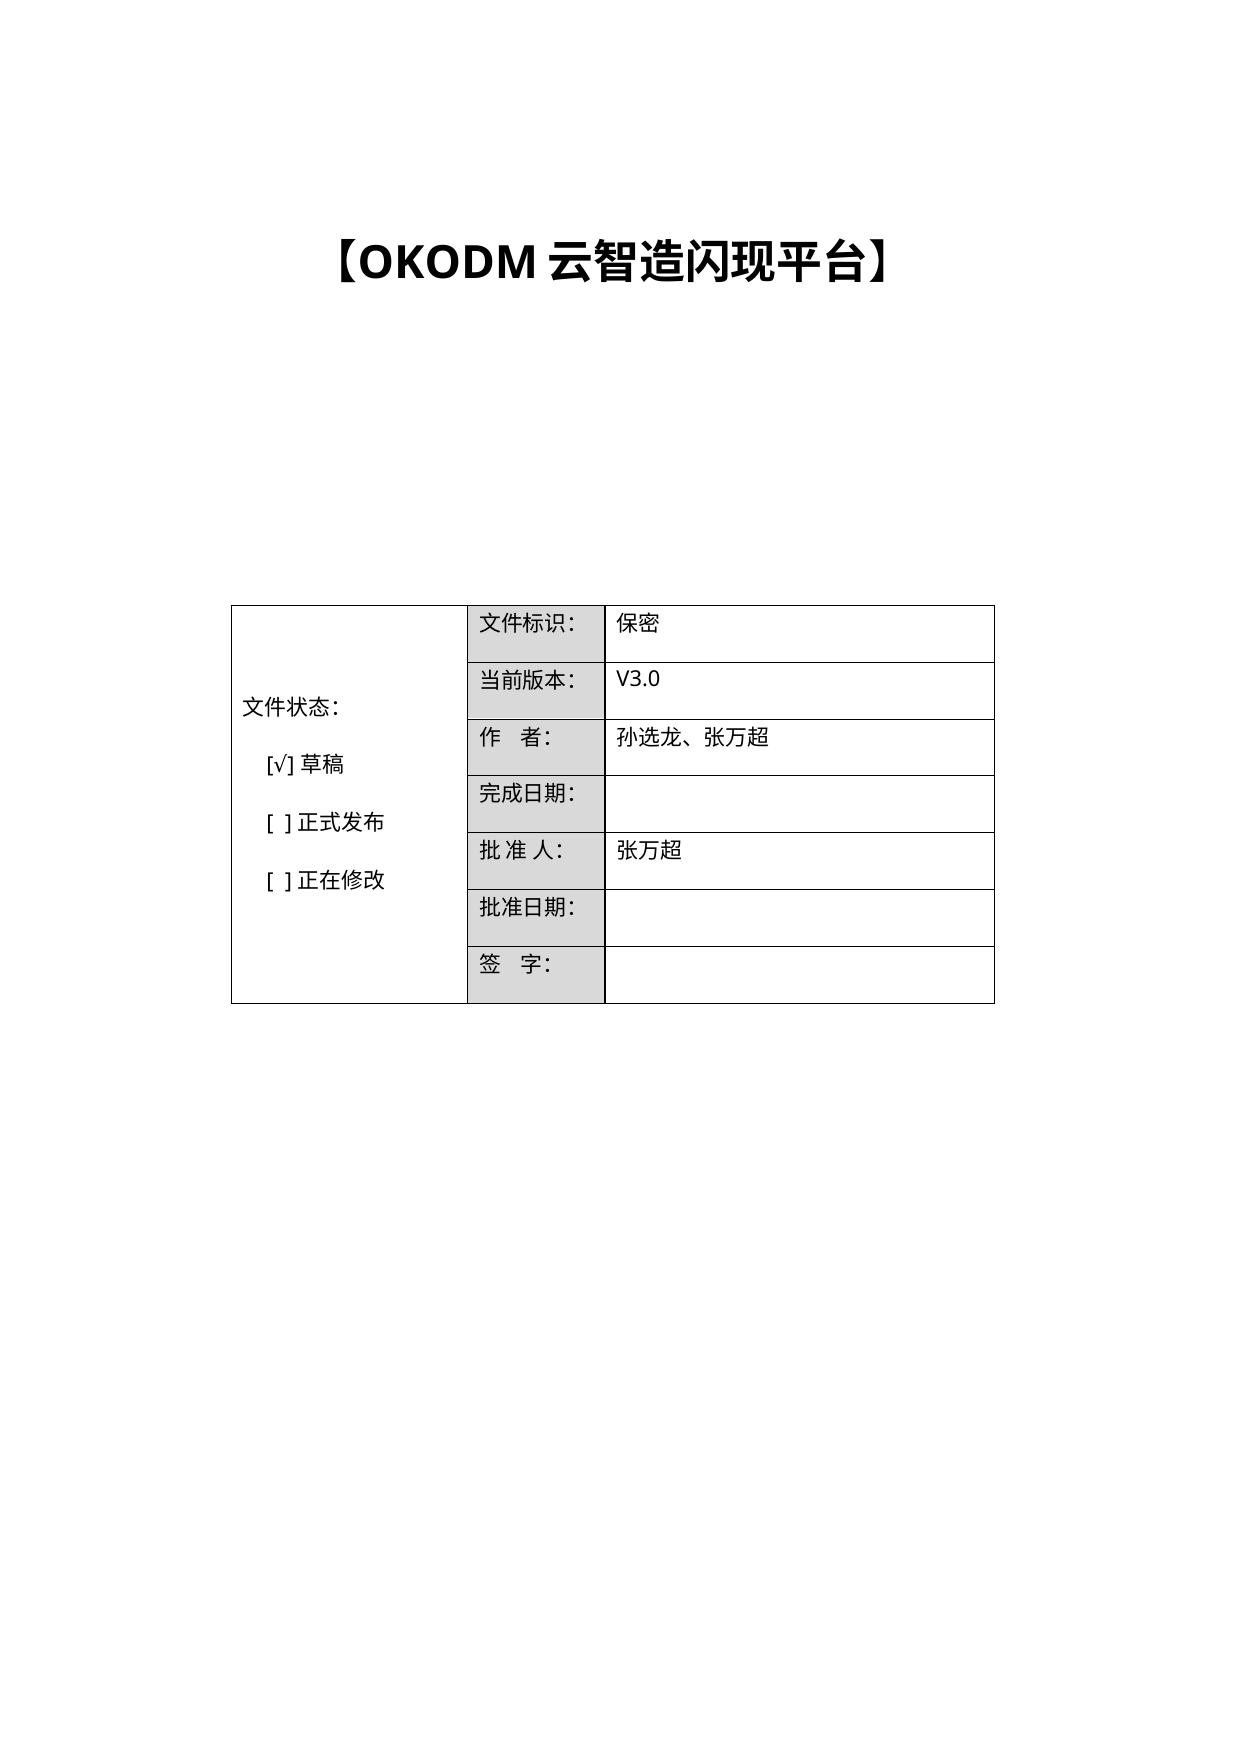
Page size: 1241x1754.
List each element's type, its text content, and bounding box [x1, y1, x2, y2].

table_header 保密 [606, 606, 994, 662]
table_header 文件状态： [√] 草稿 [ ] 正式发布 [ ] 正在修改 [232, 606, 467, 1003]
table_cell 完成日期： [468, 776, 604, 832]
text 【OKODM云智造闪现平台】 [118, 225, 1107, 292]
table_cell 作 者： [468, 720, 604, 775]
table_cell 当前版本： [468, 663, 604, 718]
table_cell V3.0 [606, 663, 994, 718]
table_cell [606, 947, 994, 1003]
table_cell [606, 776, 994, 832]
table_cell 孙选龙、张万超 [606, 720, 994, 775]
table_header 文件标识： [468, 606, 604, 662]
table_cell 批 准 人： [468, 833, 604, 889]
table_cell 张万超 [606, 833, 994, 889]
table_cell [606, 890, 994, 946]
table_cell 批准日期： [468, 890, 604, 946]
table_cell 签 字： [468, 947, 604, 1003]
